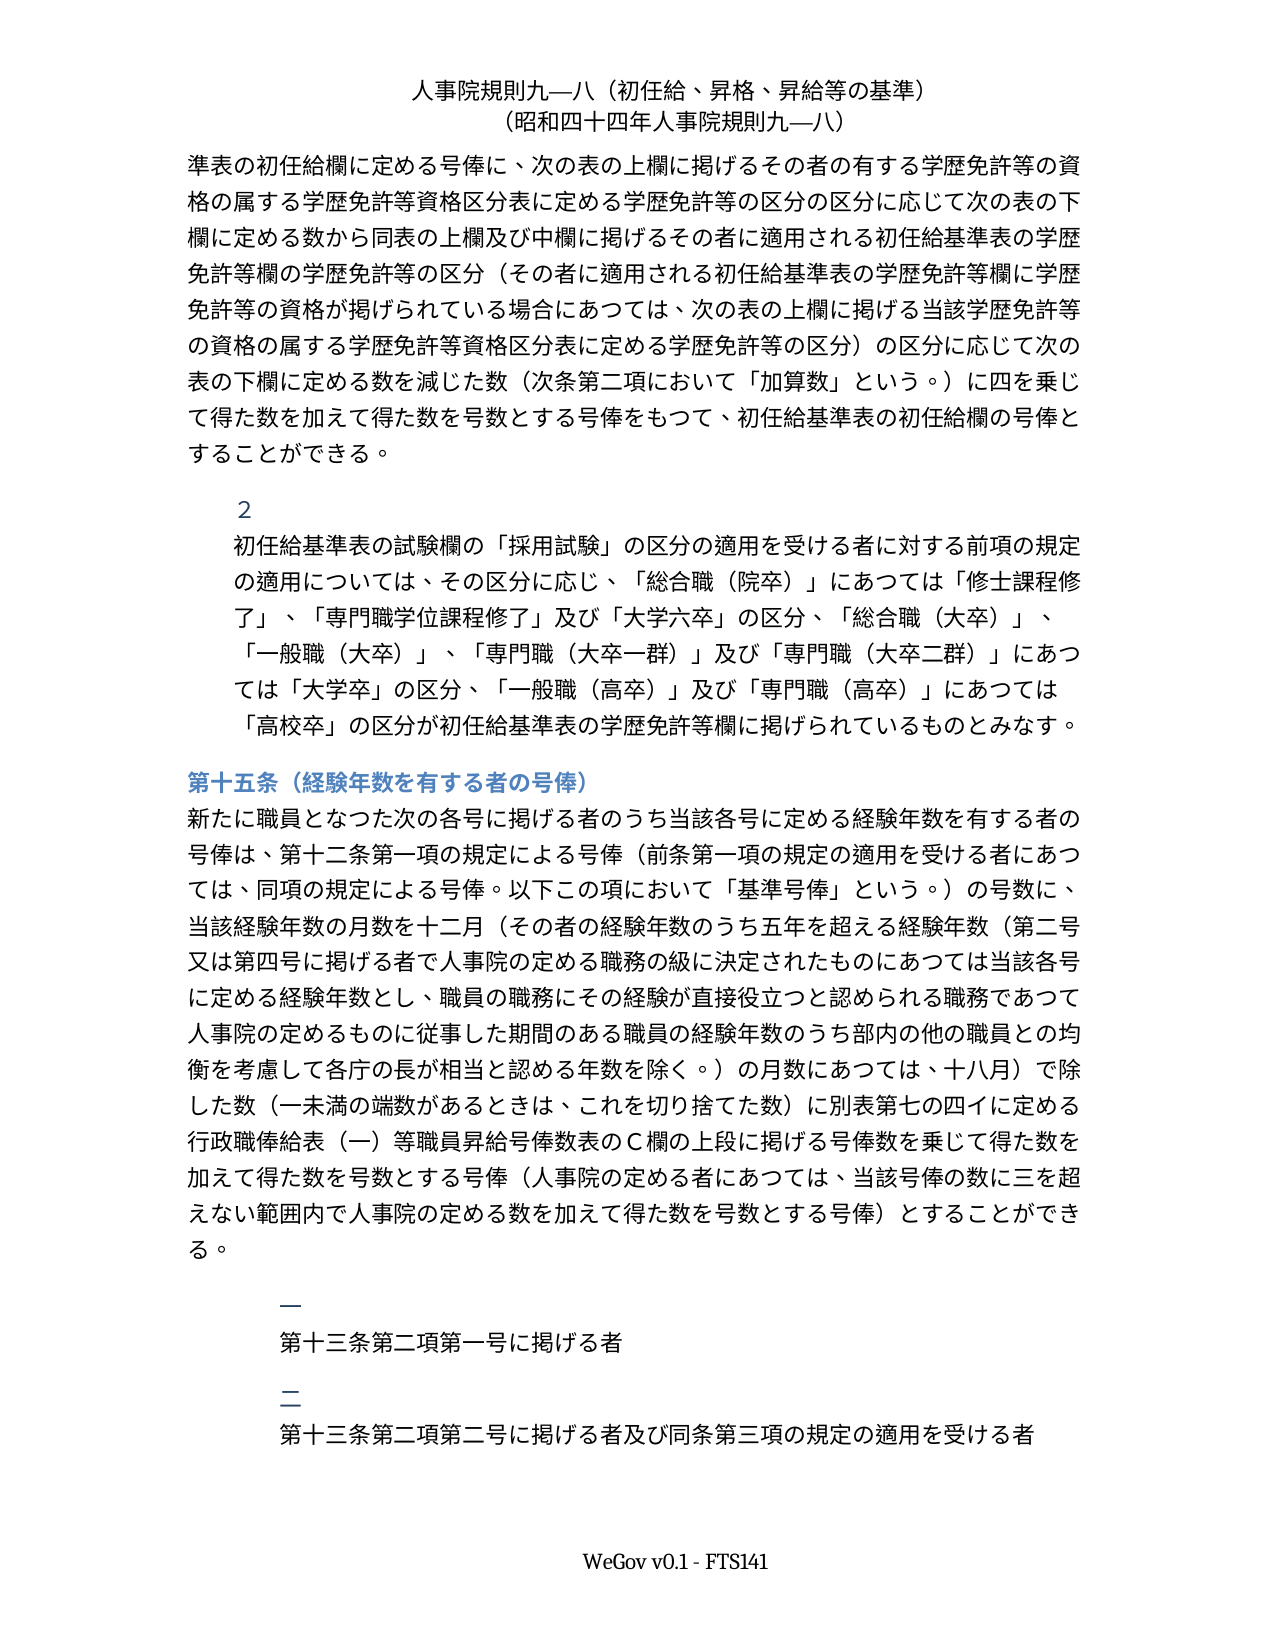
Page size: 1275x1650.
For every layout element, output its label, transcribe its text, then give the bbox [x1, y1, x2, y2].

subtitle 第十五条（経験年数を有する者の号俸） [187, 767, 1087, 798]
text 第十三条第二項第二号に掲げる者及び同条第三項の規定の適用を受ける者 [279, 1419, 1087, 1451]
text 第十三条第二項第一号に掲げる者 [279, 1327, 1087, 1358]
text 新たに職員となつた次の各号に掲げる者のうち当該各号に定める経験年数を有する者の号俸は、第十二条第一項の規定による号俸（前条第一項の規定の適用を受ける者にあつては、同項の規定による号俸。以下この項において「基準号俸」という。）の号数に、当該経験年数の月数を十二月（その者の経験年数のうち五年を超える経験年数（第二号又は第四号に掲げる者で人事院の定める職務の級に決定されたものにあつては当該各号に定める経験年数とし、職員の職務にその経験が直接役立つと認められる職務であつて人事院の定めるものに従事した期間のある職員の経験年数のうち部内の他の職員との均衡を考慮して各庁の長が相当と認める年数を除く。）の月数にあつては、十八月）で除した数（一未満の端数があるときは、これを切り捨てた数）に別表第七の四イに定める行政職俸給表（一）等職員昇給号俸数表のＣ欄の上段に掲げる号俸数を乗じて得た数を加えて得た数を号数とする号俸（人事院の定める者にあつては、当該号俸の数に三を超えない範囲内で人事院の定める数を加えて得た数を号数とする号俸）とすることができる。 [187, 803, 1087, 1265]
text 初任給基準表の試験欄の「採用試験」の区分の適用を受ける者に対する前項の規定の適用については、その区分に応じ、「総合職（院卒）」にあつては「修士課程修了」、「専門職学位課程修了」及び「大学六卒」の区分、「総合職（大卒）」、「一般職（大卒）」、「専門職（大卒一群）」及び「専門職（大卒二群）」にあつては「大学卒」の区分、「一般職（高卒）」及び「専門職（高卒）」にあつては「高校卒」の区分が初任給基準表の学歴免許等欄に掲げられているものとみなす。 [233, 530, 1087, 741]
subtitle ２ [233, 494, 1087, 526]
subtitle 二 [279, 1383, 1087, 1414]
subtitle 一 [279, 1291, 1087, 1322]
